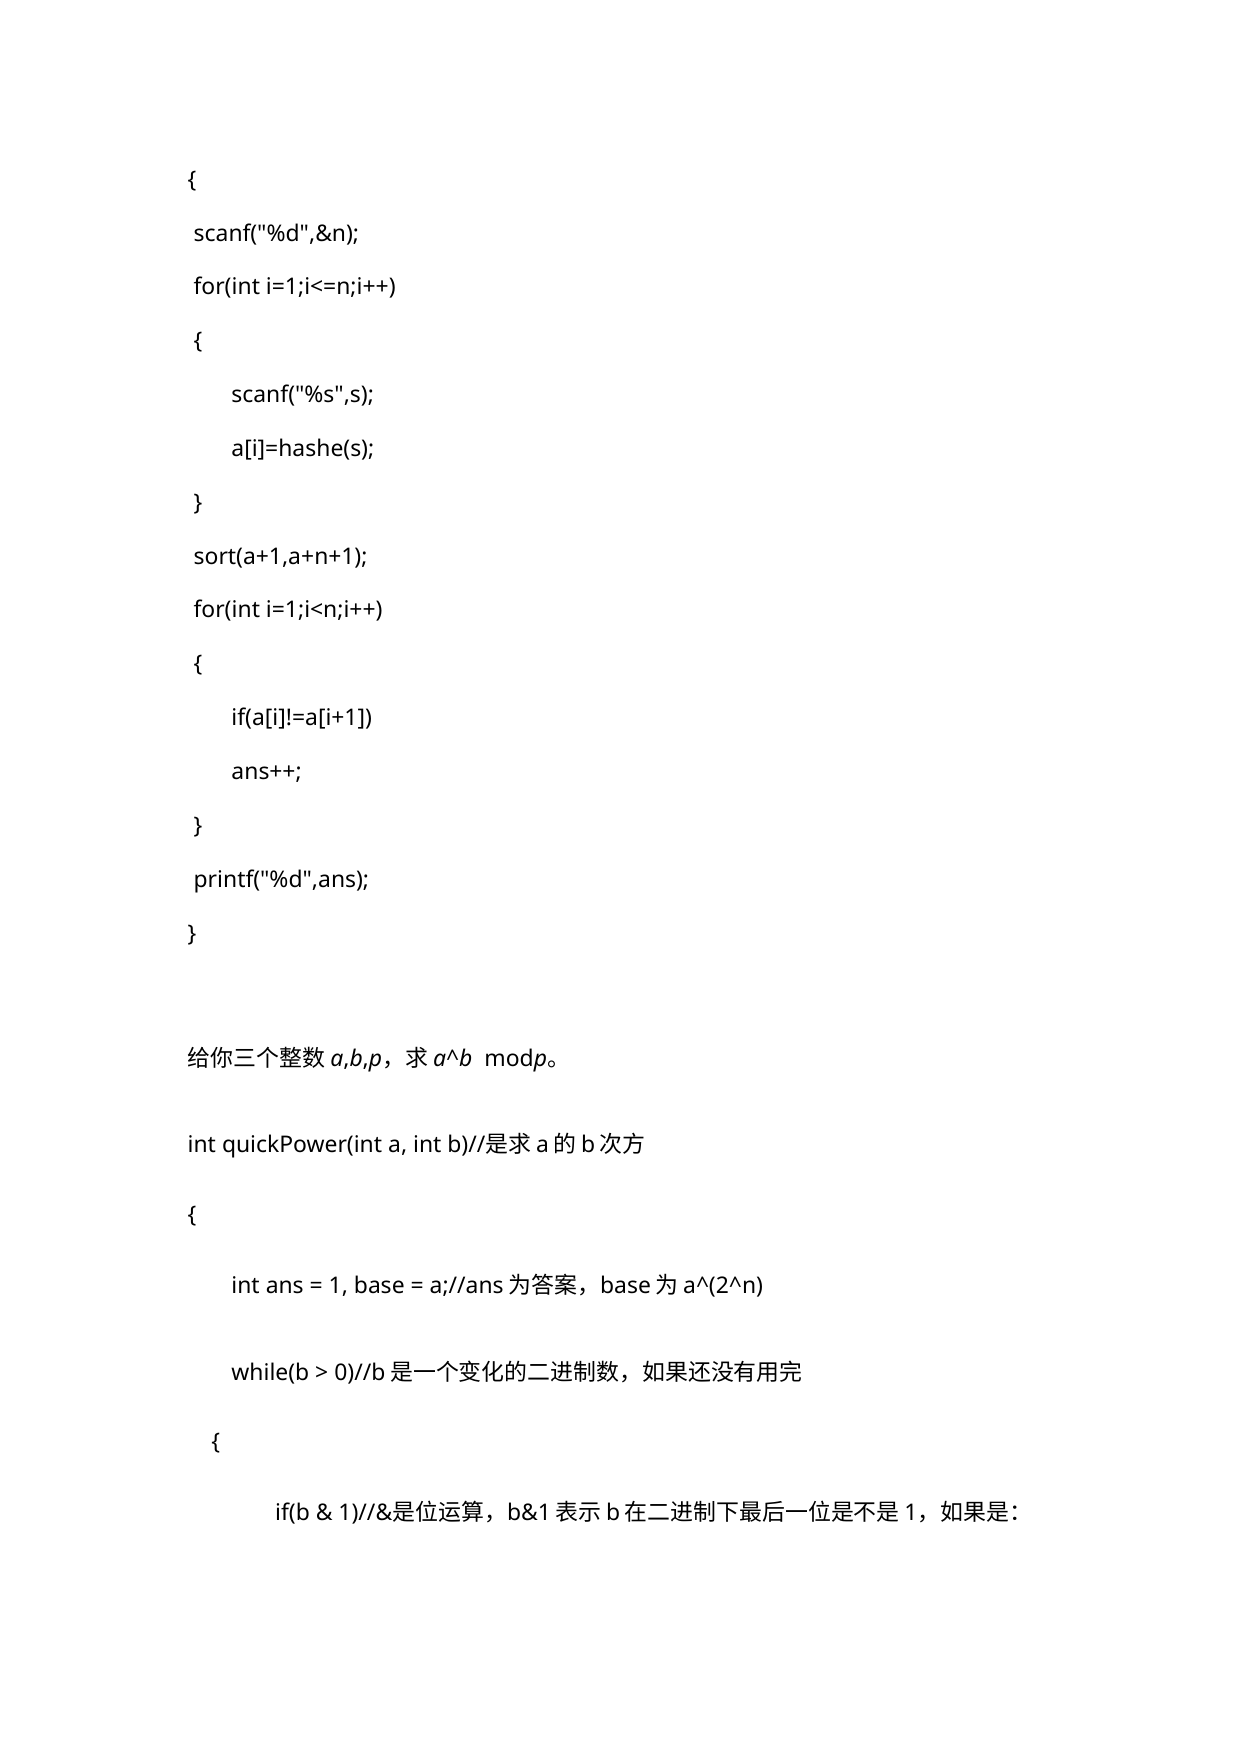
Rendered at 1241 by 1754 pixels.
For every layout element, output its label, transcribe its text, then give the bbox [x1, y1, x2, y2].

text while(b > 0)//b是一个变化的二进制数，如果还没有用完 [187, 1337, 1053, 1402]
text } [187, 808, 1053, 841]
text } [187, 485, 1053, 518]
text for(int i=1;i<n;i++) [187, 593, 1053, 625]
text scanf("%d",&n); [187, 216, 1053, 248]
text { [187, 1424, 1053, 1457]
text if(a[i]!=a[i+1]) [187, 701, 1053, 733]
text int ans = 1, base = a;//ans为答案，base为a^(2^n) [187, 1251, 1053, 1316]
text int quickPower(int a, int b)//是求a的b次方 [187, 1110, 1053, 1175]
text { [187, 1197, 1053, 1229]
text scanf("%s",s); [187, 377, 1053, 410]
text { [187, 647, 1053, 679]
text 给你三个整数 a,b,p，求 a^b modp。 [187, 1024, 1053, 1089]
text sort(a+1,a+n+1); [187, 539, 1053, 571]
text printf("%d",ans); [187, 862, 1053, 894]
text } [187, 916, 1053, 948]
text { [187, 162, 1053, 194]
text if(b & 1)//&是位运算，b&1表示b在二进制下最后一位是不是1，如果是： [187, 1478, 1053, 1543]
text { [187, 323, 1053, 356]
text a[i]=hashe(s); [187, 431, 1053, 464]
text ans++; [187, 754, 1053, 787]
text for(int i=1;i<=n;i++) [187, 270, 1053, 302]
